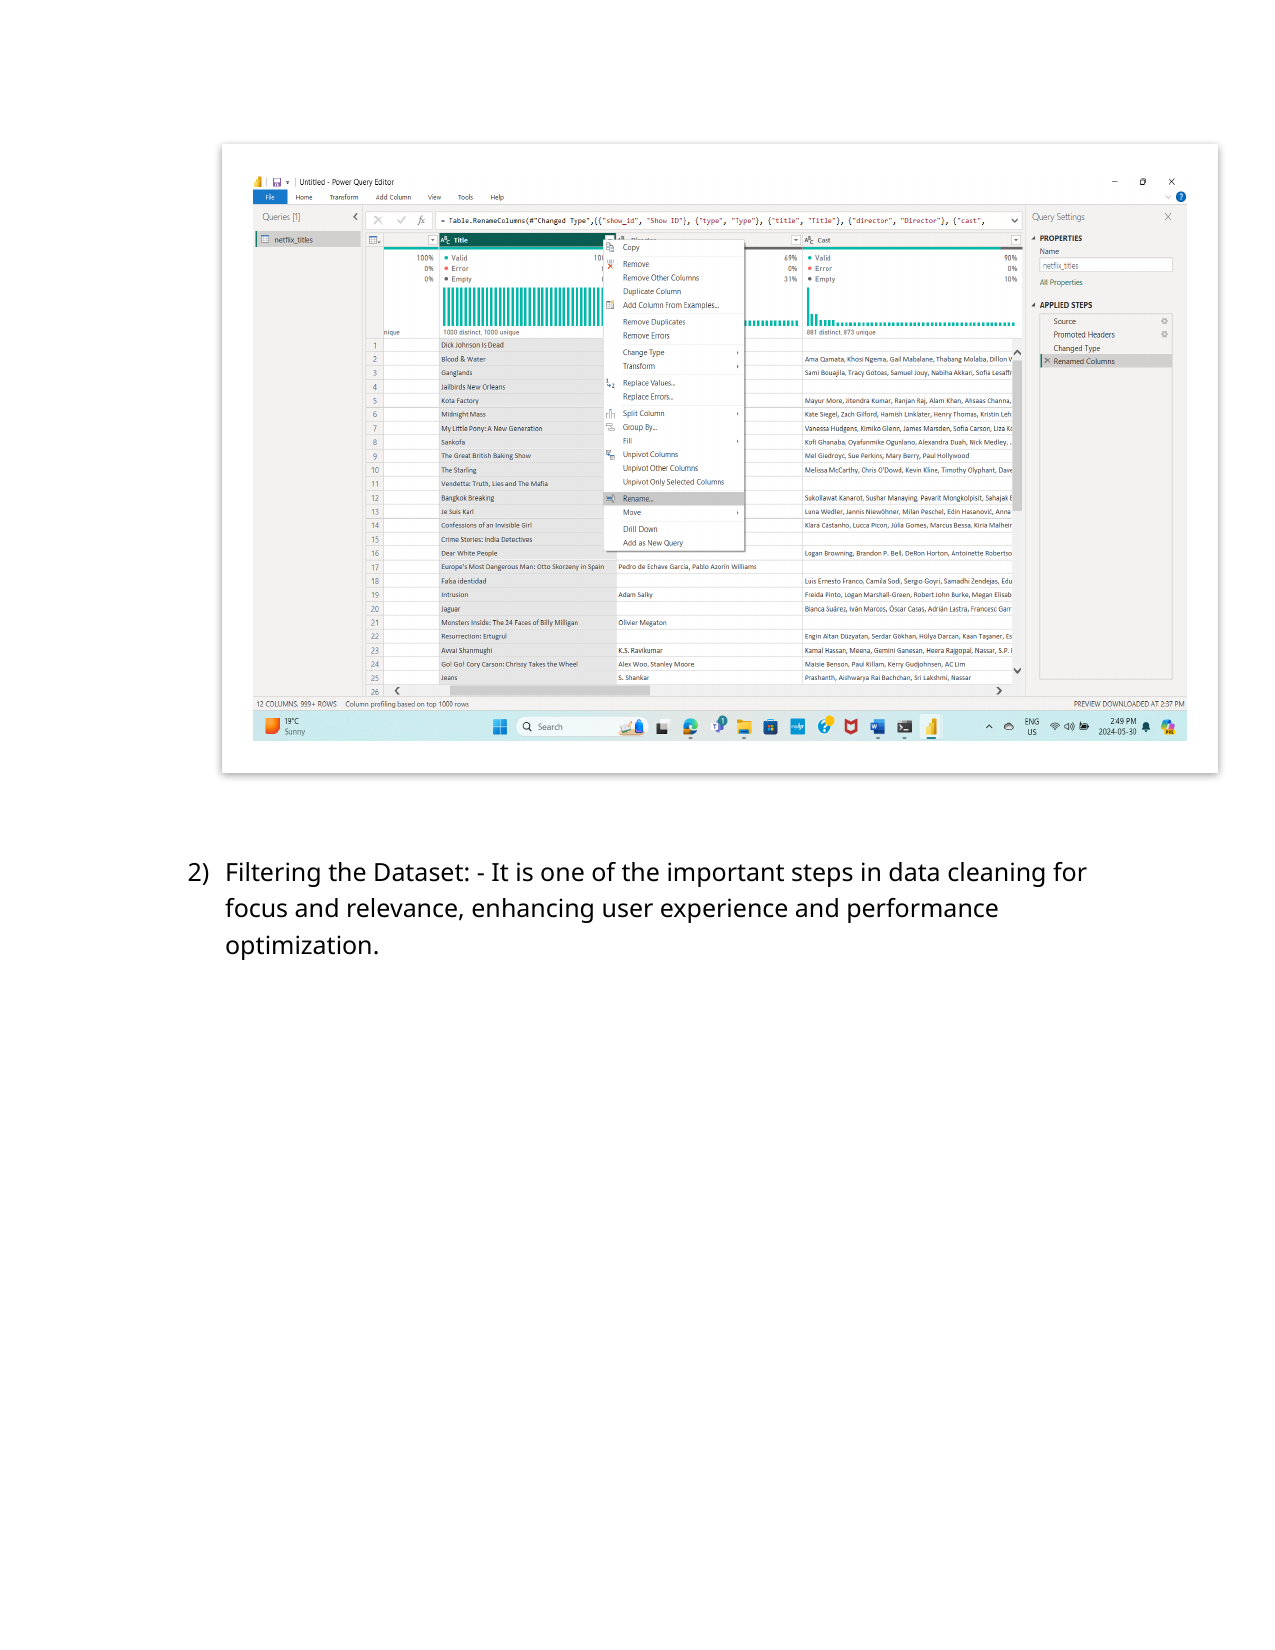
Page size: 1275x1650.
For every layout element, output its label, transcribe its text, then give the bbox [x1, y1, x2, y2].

picture [253, 175, 1187, 741]
list Filtering the Dataset: - It is one of the important steps in data cleaning for focus and relevance, enhancing user experience and performance optimization. [187, 854, 1125, 962]
